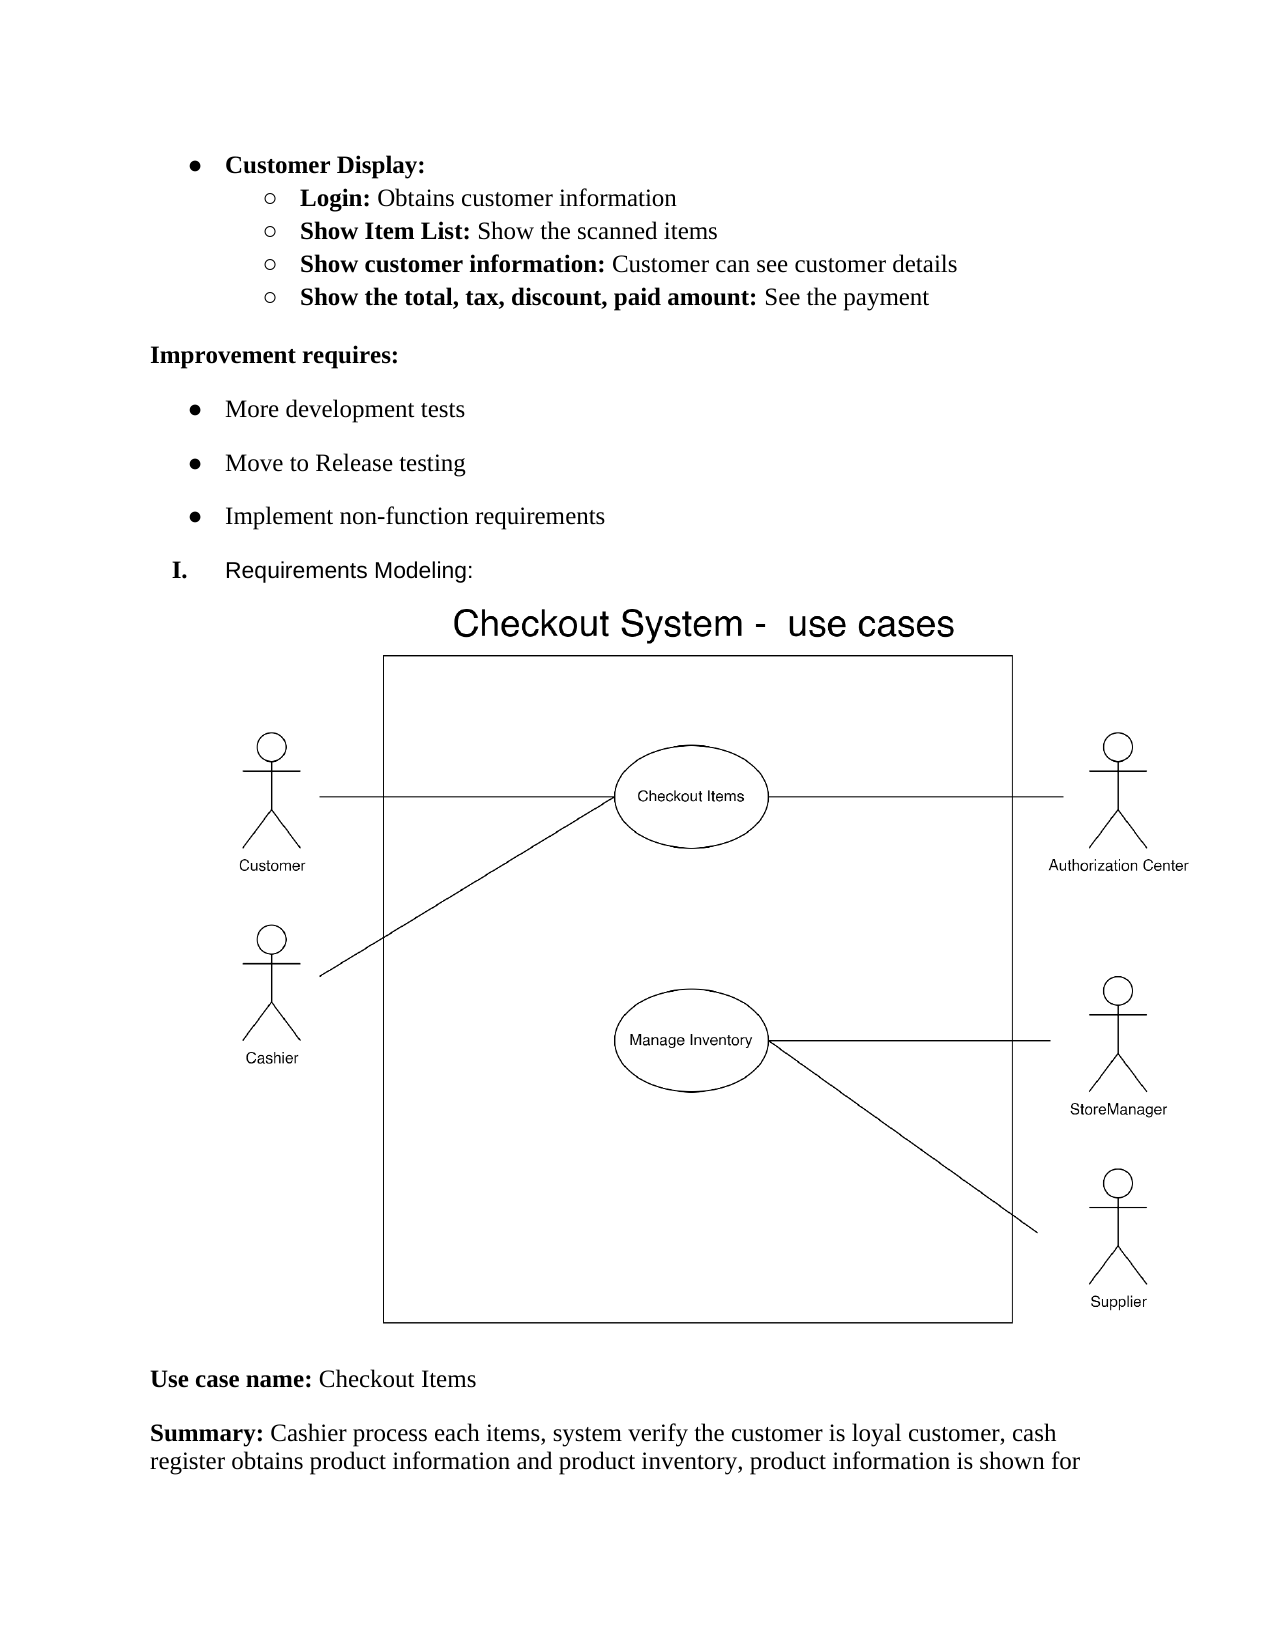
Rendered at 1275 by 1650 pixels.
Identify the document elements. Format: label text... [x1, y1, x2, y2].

list Show customer information: Customer can see customer details [262, 249, 1125, 278]
text Use case name: Checkout Items [150, 1364, 1125, 1393]
text Improvement requires: [150, 340, 1125, 369]
list More development tests [187, 394, 1125, 423]
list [262, 282, 1125, 311]
list Login: Obtains customer information [262, 183, 1125, 212]
list Customer Display: [187, 150, 1125, 179]
list Show Item List: Show the scanned items [262, 216, 1125, 245]
list Move to Release testing [187, 448, 1125, 476]
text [150, 1418, 1125, 1475]
list Requirements Modeling: [187, 555, 1125, 584]
picture [225, 588, 1200, 1336]
list Implement non-function requirements [187, 501, 1125, 530]
